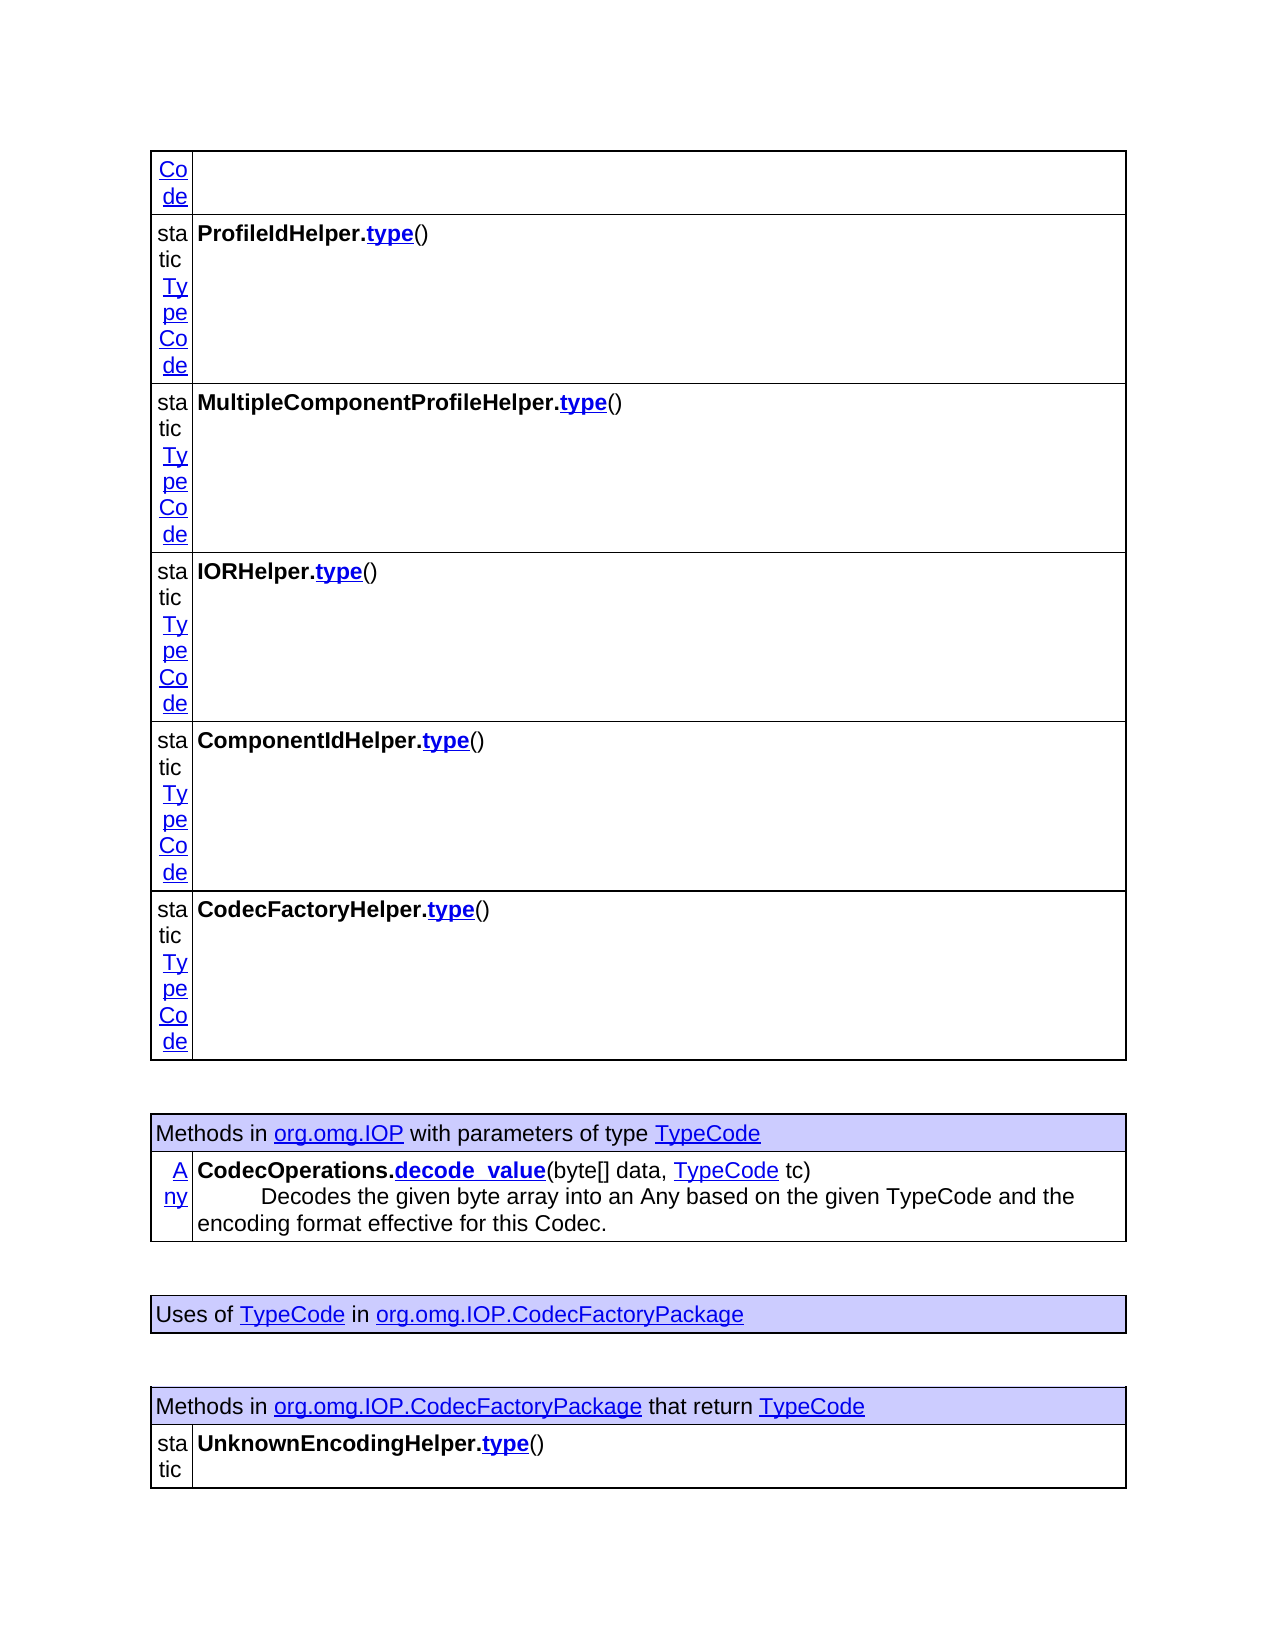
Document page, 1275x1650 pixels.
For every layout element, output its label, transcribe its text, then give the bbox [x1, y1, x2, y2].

table_cell static TypeCode [152, 1425, 192, 1487]
table_cell static TypeCode [152, 892, 192, 1059]
table_cell static TypeCode [152, 722, 192, 890]
table_cell ComponentIdHelper.type() [193, 722, 1125, 890]
table_cell IORHelper.type() [193, 553, 1125, 721]
table_header Methods in org.omg.IOP.CodecFactoryPackage that return TypeCode [152, 1388, 1125, 1424]
table_cell static TypeCode [152, 553, 192, 721]
table_cell static TypeCode [152, 215, 192, 383]
table_cell CodecFactoryHelper.type() [193, 892, 1125, 1059]
table_header Methods in org.omg.IOP with parameters of type TypeCode [152, 1115, 1125, 1151]
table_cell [193, 152, 1125, 214]
table_cell CodecOperations.decode_value(byte[] data, TypeCode tc) Decodes the given byte array into an Any based on the given TypeCode and the encoding format effective for this Codec. [193, 1152, 1125, 1241]
table_header Uses of TypeCode in org.omg.IOP.CodecFactoryPackage [152, 1296, 1125, 1332]
table_cell ProfileIdHelper.type() [193, 215, 1125, 383]
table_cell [193, 1425, 1125, 1487]
table_cell MultipleComponentProfileHelper.type() [193, 384, 1125, 552]
table_cell static TypeCode [152, 384, 192, 552]
table_cell static TypeCode [152, 152, 192, 214]
table_cell Any [152, 1152, 192, 1241]
